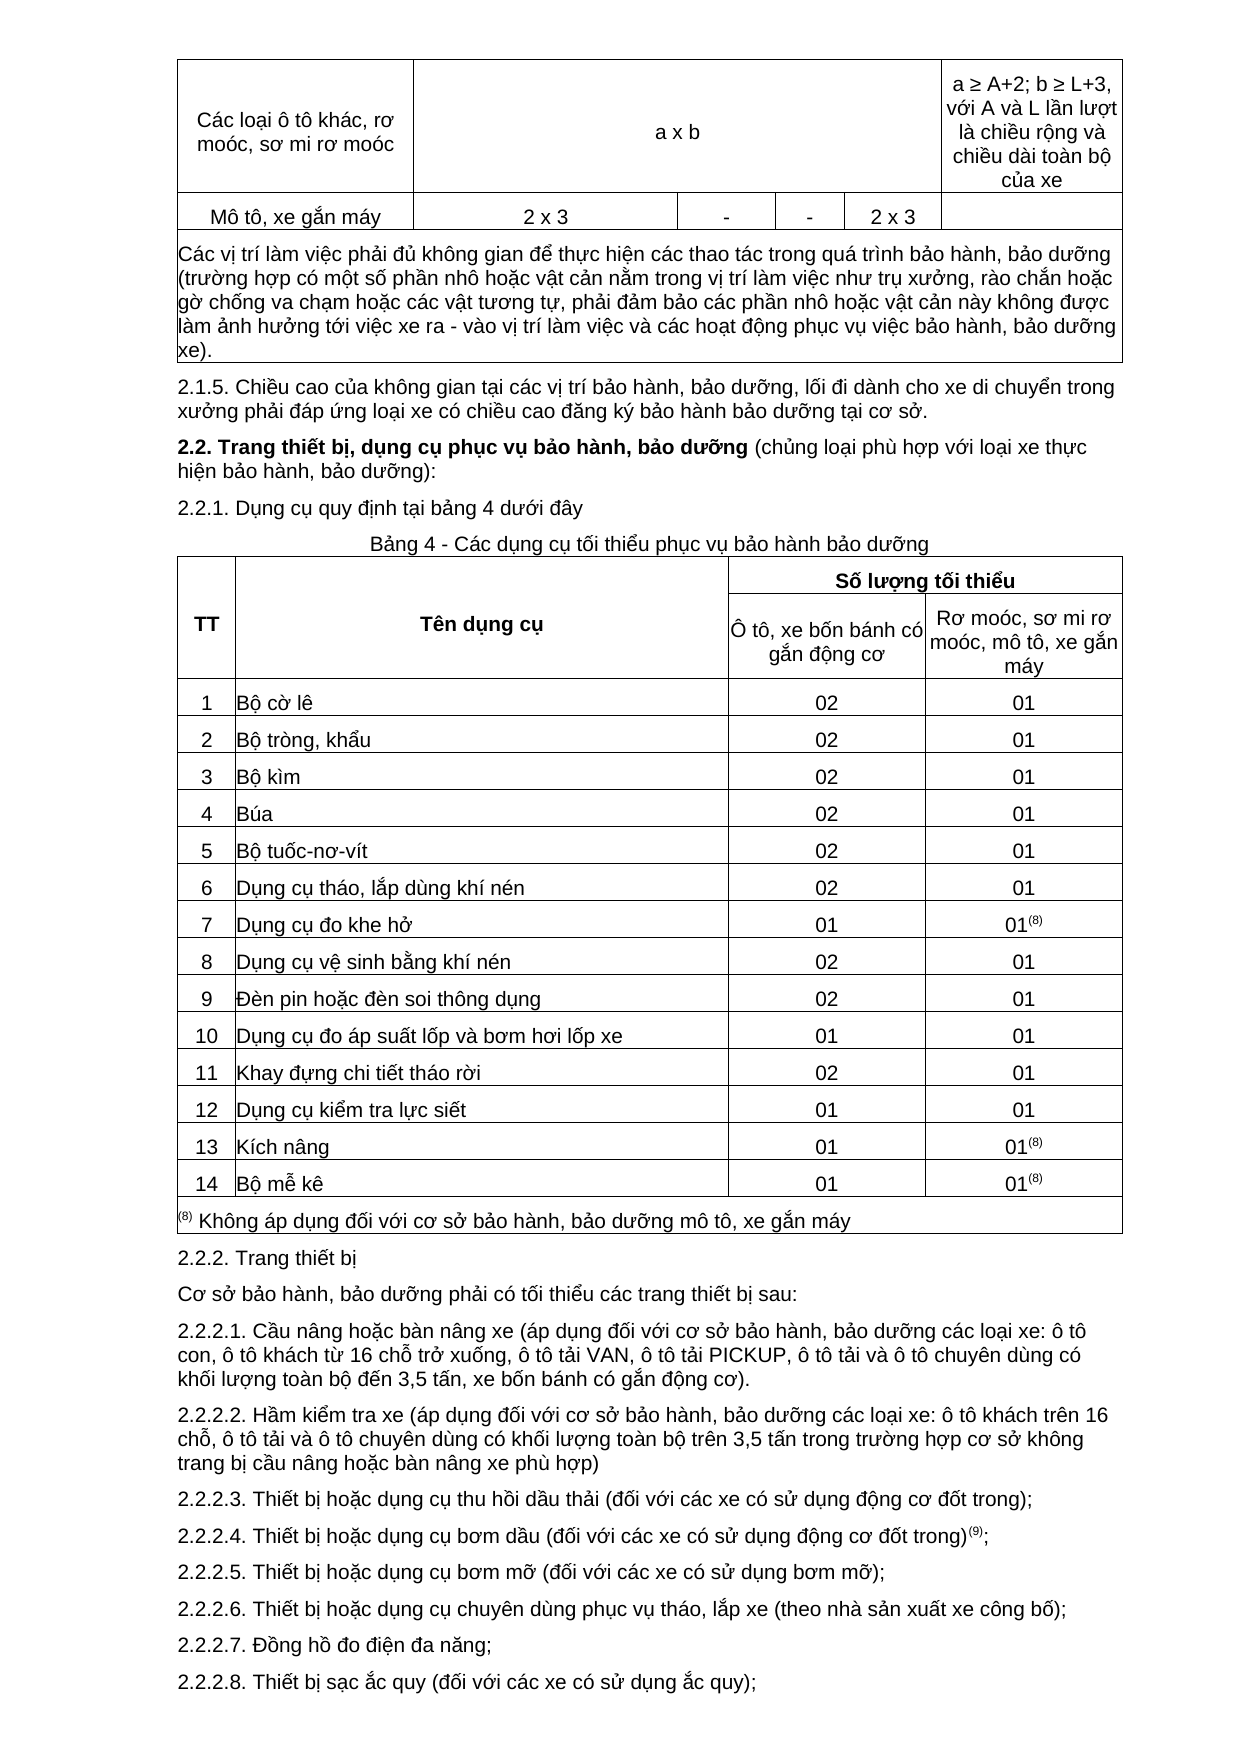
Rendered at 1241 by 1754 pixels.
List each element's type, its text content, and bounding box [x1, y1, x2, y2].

table_cell 01 [926, 1012, 1122, 1048]
table_cell Dụng cụ vệ sinh bằng khí nén [236, 938, 728, 974]
table_header Số lượng tối thiểu [729, 557, 1122, 593]
table_cell 10 [178, 1012, 235, 1048]
table_cell Các vị trí làm việc phải đủ không gian để thực hiện các thao tác trong quá trình bảo hành, bảo dưỡng (trường hợp có một số phần nhô hoặc vật cản nằm trong vị trí làm việc như trụ xưởng, rào chắn hoặc gờ chống va chạm hoặc các vật tương tự, phải đảm bảo các phần nhô hoặc vật cản này không được làm ảnh hưởng tới việc xe ra - vào vị trí làm việc và các hoạt động phục vụ việc bảo hành, bảo dưỡng xe). [178, 230, 1122, 362]
table_cell 01 [926, 679, 1122, 715]
table_cell 2 x 3 [845, 193, 941, 229]
table_cell (8) Không áp dụng đối với cơ sở bảo hành, bảo dưỡng mô tô, xe gắn máy [178, 1197, 1122, 1232]
table_cell 01 [926, 716, 1122, 752]
table_cell 01(8) [926, 1160, 1122, 1196]
table_cell 12 [178, 1086, 235, 1122]
table_cell 14 [178, 1160, 235, 1196]
text 2.2.2.8. Thiết bị sạc ắc quy (đối với các xe có sử dụng ắc quy); [177, 1669, 1122, 1693]
table_cell 02 [729, 938, 925, 974]
table_cell 2 [178, 716, 235, 752]
table_cell Bộ cờ lê [236, 679, 728, 715]
table_cell 01 [926, 938, 1122, 974]
table_header Tên dụng cụ [236, 557, 728, 678]
table_cell Bộ tròng, khẩu [236, 716, 728, 752]
table_cell 9 [178, 975, 235, 1011]
table_cell 01 [926, 1086, 1122, 1122]
text 2.2.1. Dụng cụ quy định tại bảng 4 dưới đây [177, 496, 1122, 519]
table_cell Bộ kìm [236, 753, 728, 789]
table_cell 4 [178, 790, 235, 826]
table_cell Búa [236, 790, 728, 826]
table_cell - [678, 193, 775, 229]
text 2.2.2.5. Thiết bị hoặc dụng cụ bơm mỡ (đối với các xe có sử dụng bơm mỡ); [177, 1560, 1122, 1584]
table_cell 01 [729, 1123, 925, 1158]
table_cell 01 [926, 864, 1122, 900]
table_cell - [776, 193, 844, 229]
table_cell 01(8) [926, 901, 1122, 937]
text 2.2.2.7. Đồng hồ đo điện đa năng; [177, 1633, 1122, 1657]
table_cell 13 [178, 1123, 235, 1158]
table_cell 01 [926, 753, 1122, 789]
table_cell 02 [729, 975, 925, 1011]
table_cell Khay đựng chi tiết tháo rời [236, 1049, 728, 1084]
table_cell Rơ moóc, sơ mi rơ moóc, mô tô, xe gắn máy [926, 594, 1122, 678]
table_cell 11 [178, 1049, 235, 1084]
table_cell 6 [178, 864, 235, 900]
table_cell Bộ mễ kê [236, 1160, 728, 1196]
table_cell 02 [729, 864, 925, 900]
text 2.2.2. Trang thiết bị [177, 1246, 1122, 1269]
table_cell a ≥ A+2; b ≥ L+3, với A và L lần lượt là chiều rộng và chiều dài toàn bộ của xe [942, 60, 1122, 192]
text 2.2.2.6. Thiết bị hoặc dụng cụ chuyên dùng phục vụ tháo, lắp xe (theo nhà sản xuất xe công bố); [177, 1597, 1122, 1621]
table_cell Các loại ô tô khác, rơ moóc, sơ mi rơ moóc [178, 60, 413, 192]
table_cell 01 [729, 901, 925, 937]
table_cell 02 [729, 716, 925, 752]
text 2.2.2.4. Thiết bị hoặc dụng cụ bơm dầu (đối với các xe có sử dụng động cơ đốt trong)(9); [177, 1524, 1122, 1548]
table_cell 3 [178, 753, 235, 789]
text 2.2.2.1. Cầu nâng hoặc bàn nâng xe (áp dụng đối với cơ sở bảo hành, bảo dưỡng các loại xe: ô tô con, ô tô khách từ 16 chỗ trở xuống, ô tô tải VAN, ô tô tải PICKUP, ô tô tải và ô tô chuyên dùng có khối lượng toàn bộ đến 3,5 tấn, xe bốn bánh có gắn động cơ). [177, 1318, 1122, 1390]
table_cell 01(8) [926, 1123, 1122, 1158]
table_cell Mô tô, xe gắn máy [178, 193, 413, 229]
table_cell a x b [414, 60, 941, 192]
table_cell 02 [729, 790, 925, 826]
text 2.1.5. Chiều cao của không gian tại các vị trí bảo hành, bảo dưỡng, lối đi dành cho xe di chuyển trong xưởng phải đáp ứng loại xe có chiều cao đăng ký bảo hành bảo dưỡng tại cơ sở. [177, 375, 1122, 423]
text Cơ sở bảo hành, bảo dưỡng phải có tối thiểu các trang thiết bị sau: [177, 1282, 1122, 1306]
table_cell Ô tô, xe bốn bánh có gắn động cơ [729, 594, 925, 678]
text 2.2.2.3. Thiết bị hoặc dụng cụ thu hồi dầu thải (đối với các xe có sử dụng động cơ đốt trong); [177, 1487, 1122, 1511]
table_cell 02 [729, 1049, 925, 1084]
table_cell Dụng cụ đo áp suất lốp và bơm hơi lốp xe [236, 1012, 728, 1048]
text 2.2.2.2. Hầm kiểm tra xe (áp dụng đối với cơ sở bảo hành, bảo dưỡng các loại xe: ô tô khách trên 16 chỗ, ô tô tải và ô tô chuyên dùng có khối lượng toàn bộ trên 3,5 tấn trong trường hợp cơ sở không trang bị cầu nâng hoặc bàn nâng xe phù hợp) [177, 1403, 1122, 1475]
text 2.2. Trang thiết bị, dụng cụ phục vụ bảo hành, bảo dưỡng (chủng loại phù hợp với loại xe thực hiện bảo hành, bảo dưỡng): [177, 435, 1122, 483]
table_cell 02 [729, 753, 925, 789]
table_cell Kích nâng [236, 1123, 728, 1158]
table_cell Dụng cụ tháo, lắp dùng khí nén [236, 864, 728, 900]
table_cell 01 [729, 1160, 925, 1196]
table_cell 2 x 3 [414, 193, 677, 229]
table_cell 8 [178, 938, 235, 974]
text Bảng 4 - Các dụng cụ tối thiểu phục vụ bảo hành bảo dưỡng [177, 532, 1122, 556]
table_cell 01 [926, 790, 1122, 826]
table_cell 01 [729, 1086, 925, 1122]
table_header TT [178, 557, 235, 678]
table_cell Đèn pin hoặc đèn soi thông dụng [236, 975, 728, 1011]
table_cell 1 [178, 679, 235, 715]
table_cell [942, 193, 1122, 229]
table_cell 01 [926, 975, 1122, 1011]
table_cell 7 [178, 901, 235, 937]
table_cell 02 [729, 679, 925, 715]
table_cell Dụng cụ kiểm tra lực siết [236, 1086, 728, 1122]
table_cell Bộ tuốc-nơ-vít [236, 827, 728, 863]
table_cell 01 [926, 1049, 1122, 1084]
table_cell Dụng cụ đo khe hở [236, 901, 728, 937]
table_cell 02 [729, 827, 925, 863]
table_cell 01 [729, 1012, 925, 1048]
table_cell 5 [178, 827, 235, 863]
table_cell 01 [926, 827, 1122, 863]
